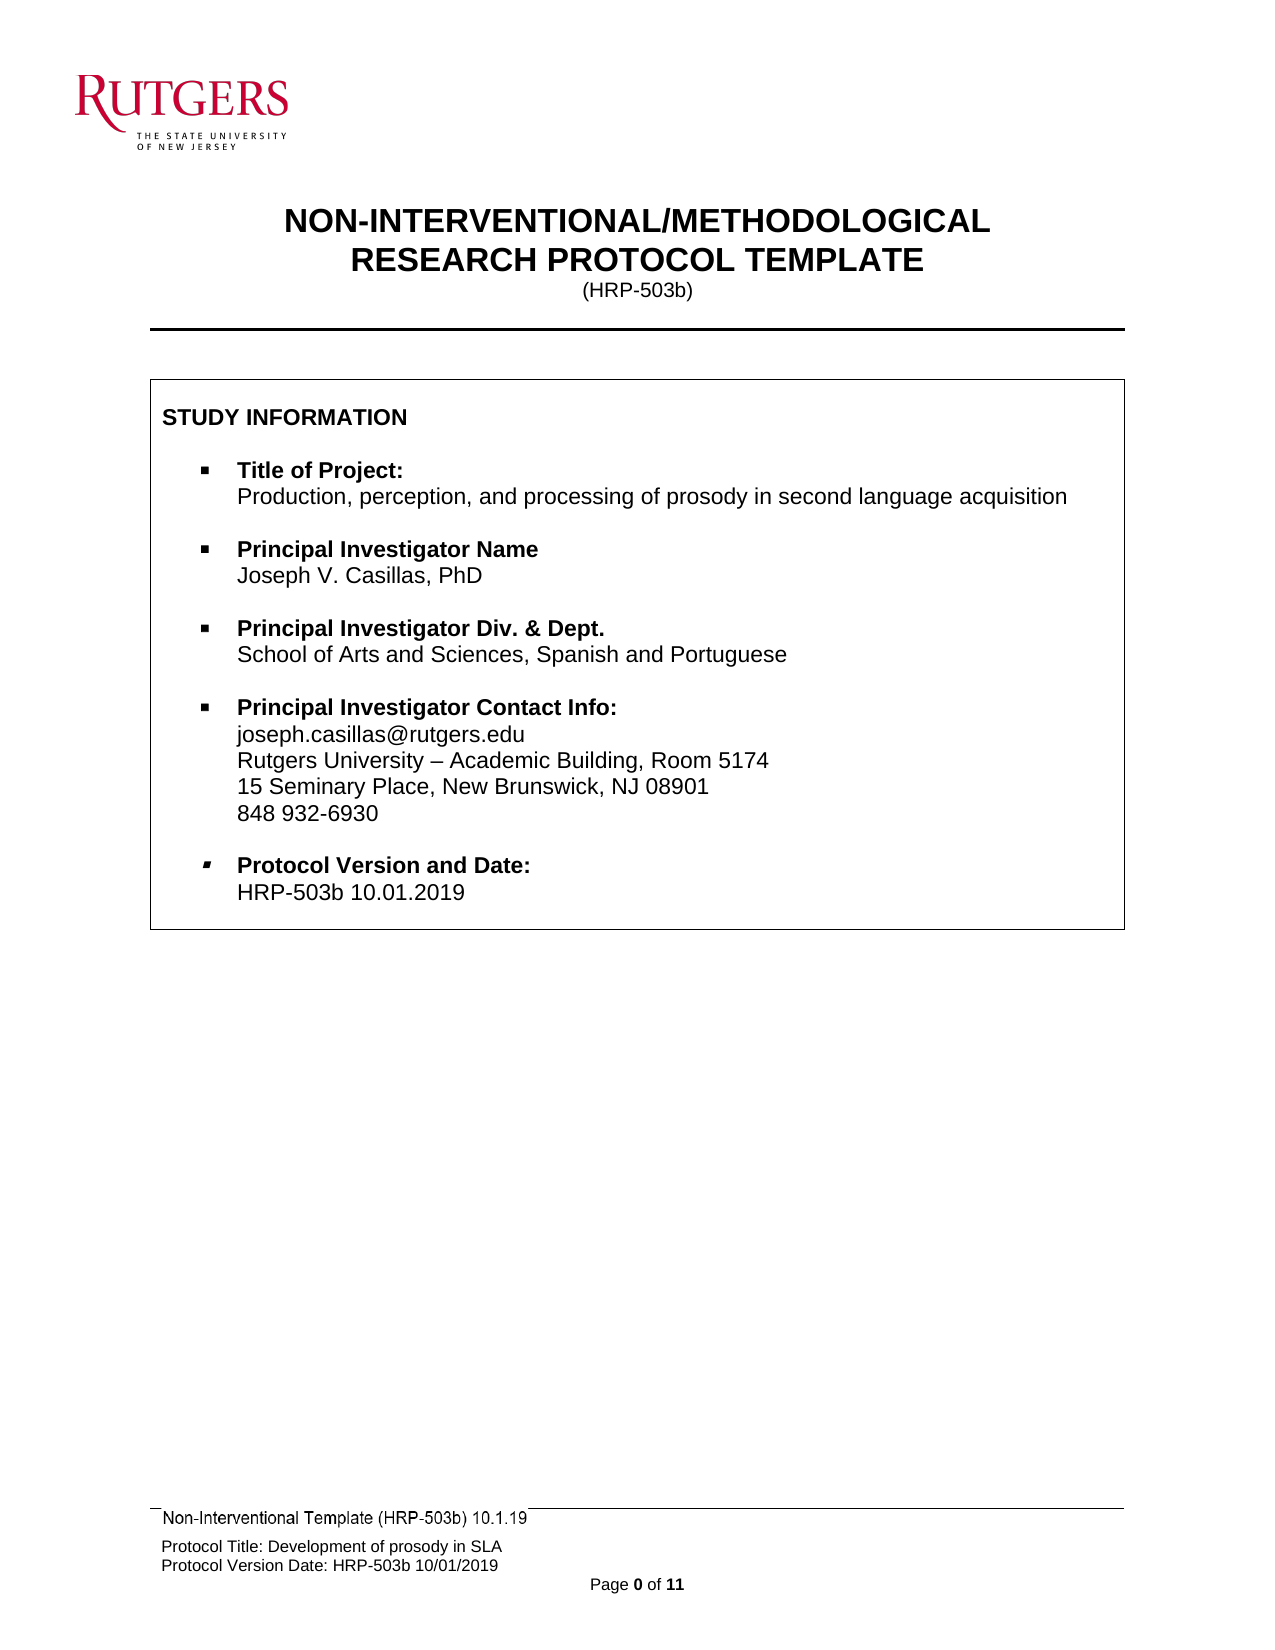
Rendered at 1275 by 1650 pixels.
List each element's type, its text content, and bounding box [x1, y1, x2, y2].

text RESEARCH PROTOCOL TEMPLATE [150, 240, 1125, 278]
picture [161, 1508, 529, 1528]
picture [75, 75, 288, 150]
text (HRP-503b) [150, 278, 1125, 302]
table_header STUDY INFORMATION Title of Project: Production, perception, and processing of prosody in second language acquisition Principal Investigator Name Joseph V. Casillas, PhD Principal Investigator Div. & Dept. School of Arts and Sciences, Spanish and Portuguese Principal Investigator Contact Info: joseph.casillas@rutgers.edu Rutgers University – Academic Building, Room 5174 15 Seminary Place, New Brunswick, NJ 08901 848 932-6930 Protocol Version and Date: HRP-503b 10.01.2019 [151, 380, 1124, 929]
text NON-INTERVENTIONAL/METHODOLOGICAL [150, 201, 1125, 240]
